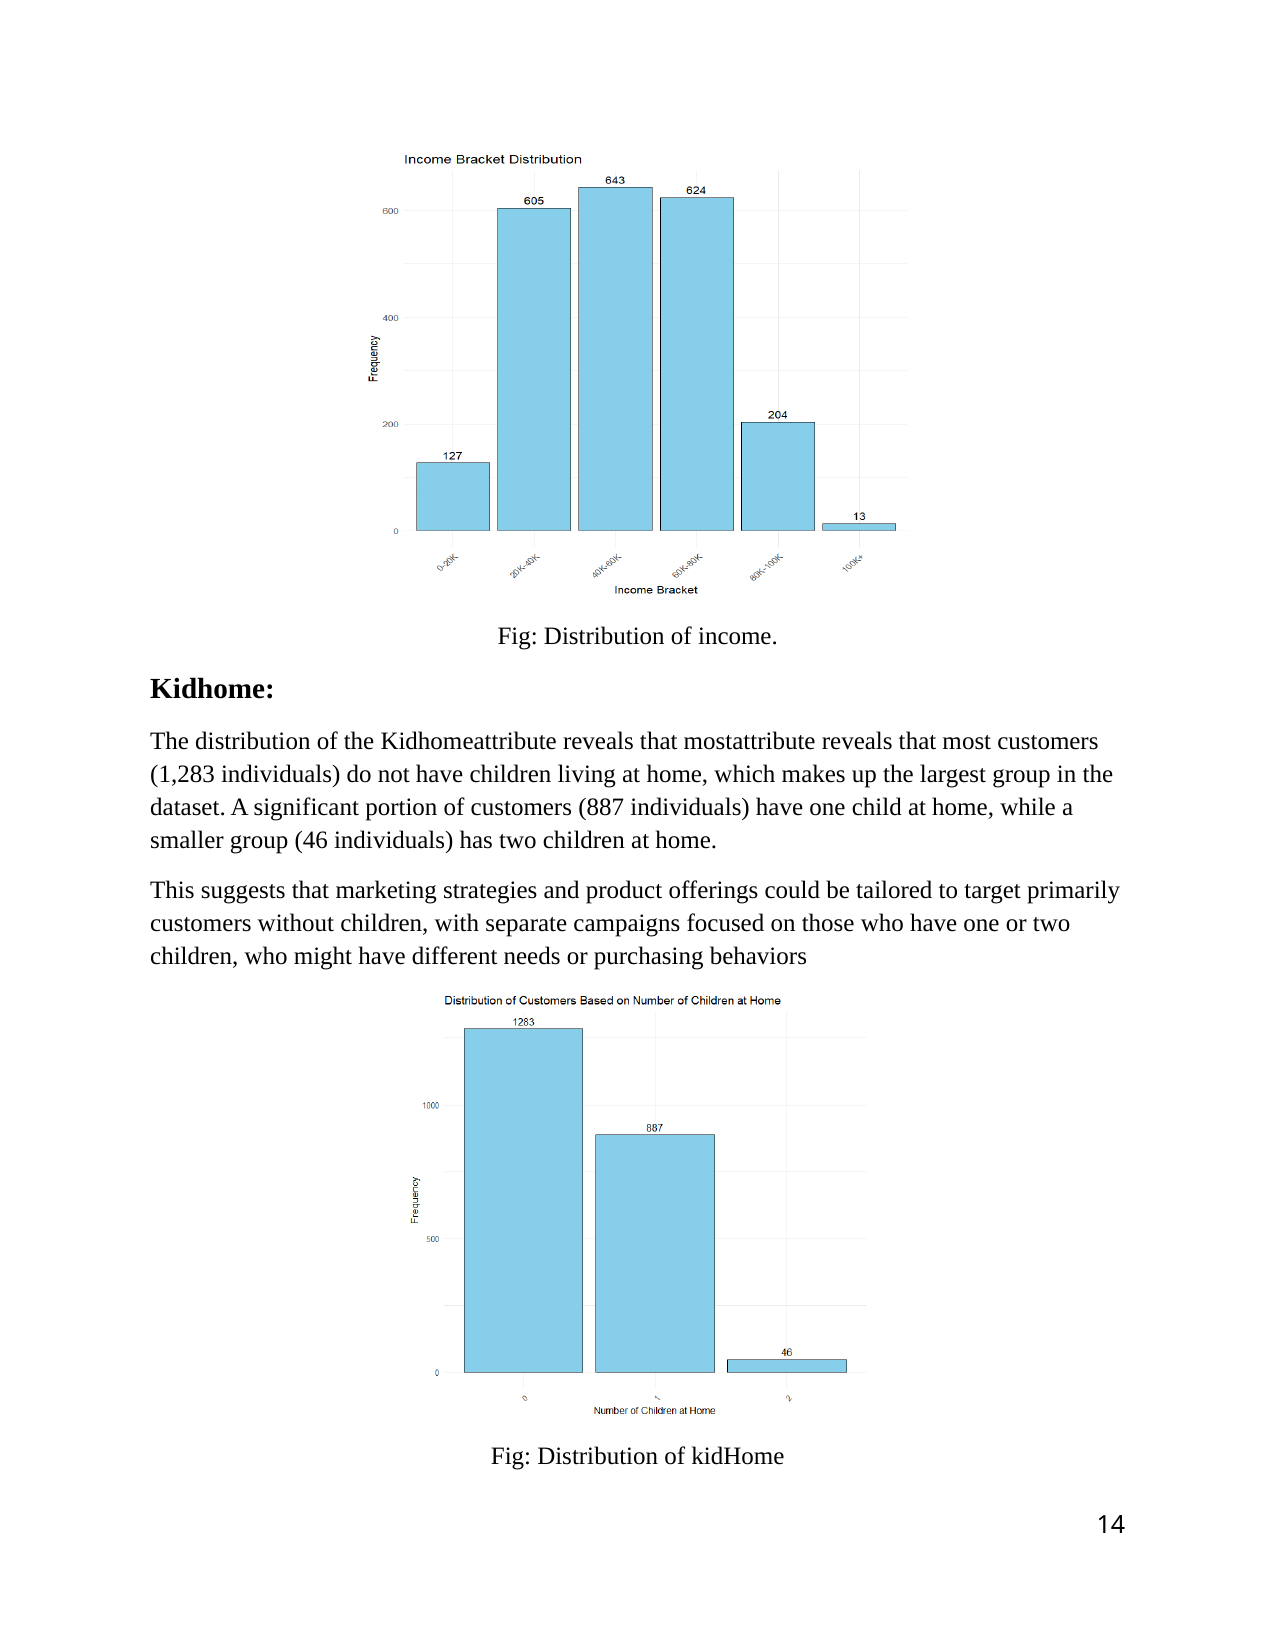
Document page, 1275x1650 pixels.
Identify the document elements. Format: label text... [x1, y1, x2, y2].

picture [405, 990, 871, 1420]
text Fig: Distribution of income. [150, 621, 1125, 650]
text Kidhome: [150, 671, 1125, 705]
text The distribution of the Kidhomeattribute reveals that mostattribute reveals that most customers (1,283 individuals) do not have children living at home, which makes up the largest group in the dataset. A significant portion of customers (887 individuals) have one child at home, while a smaller group (46 individuals) has two children at home. [150, 726, 1125, 854]
text This suggests that marketing strategies and product offerings could be tailored to target primarily customers without children, with separate campaigns focused on those who have one or two children, who might have different needs or purchasing behaviors [150, 875, 1125, 970]
picture [361, 150, 914, 600]
text Fig: Distribution of kidHome [150, 1441, 1125, 1470]
